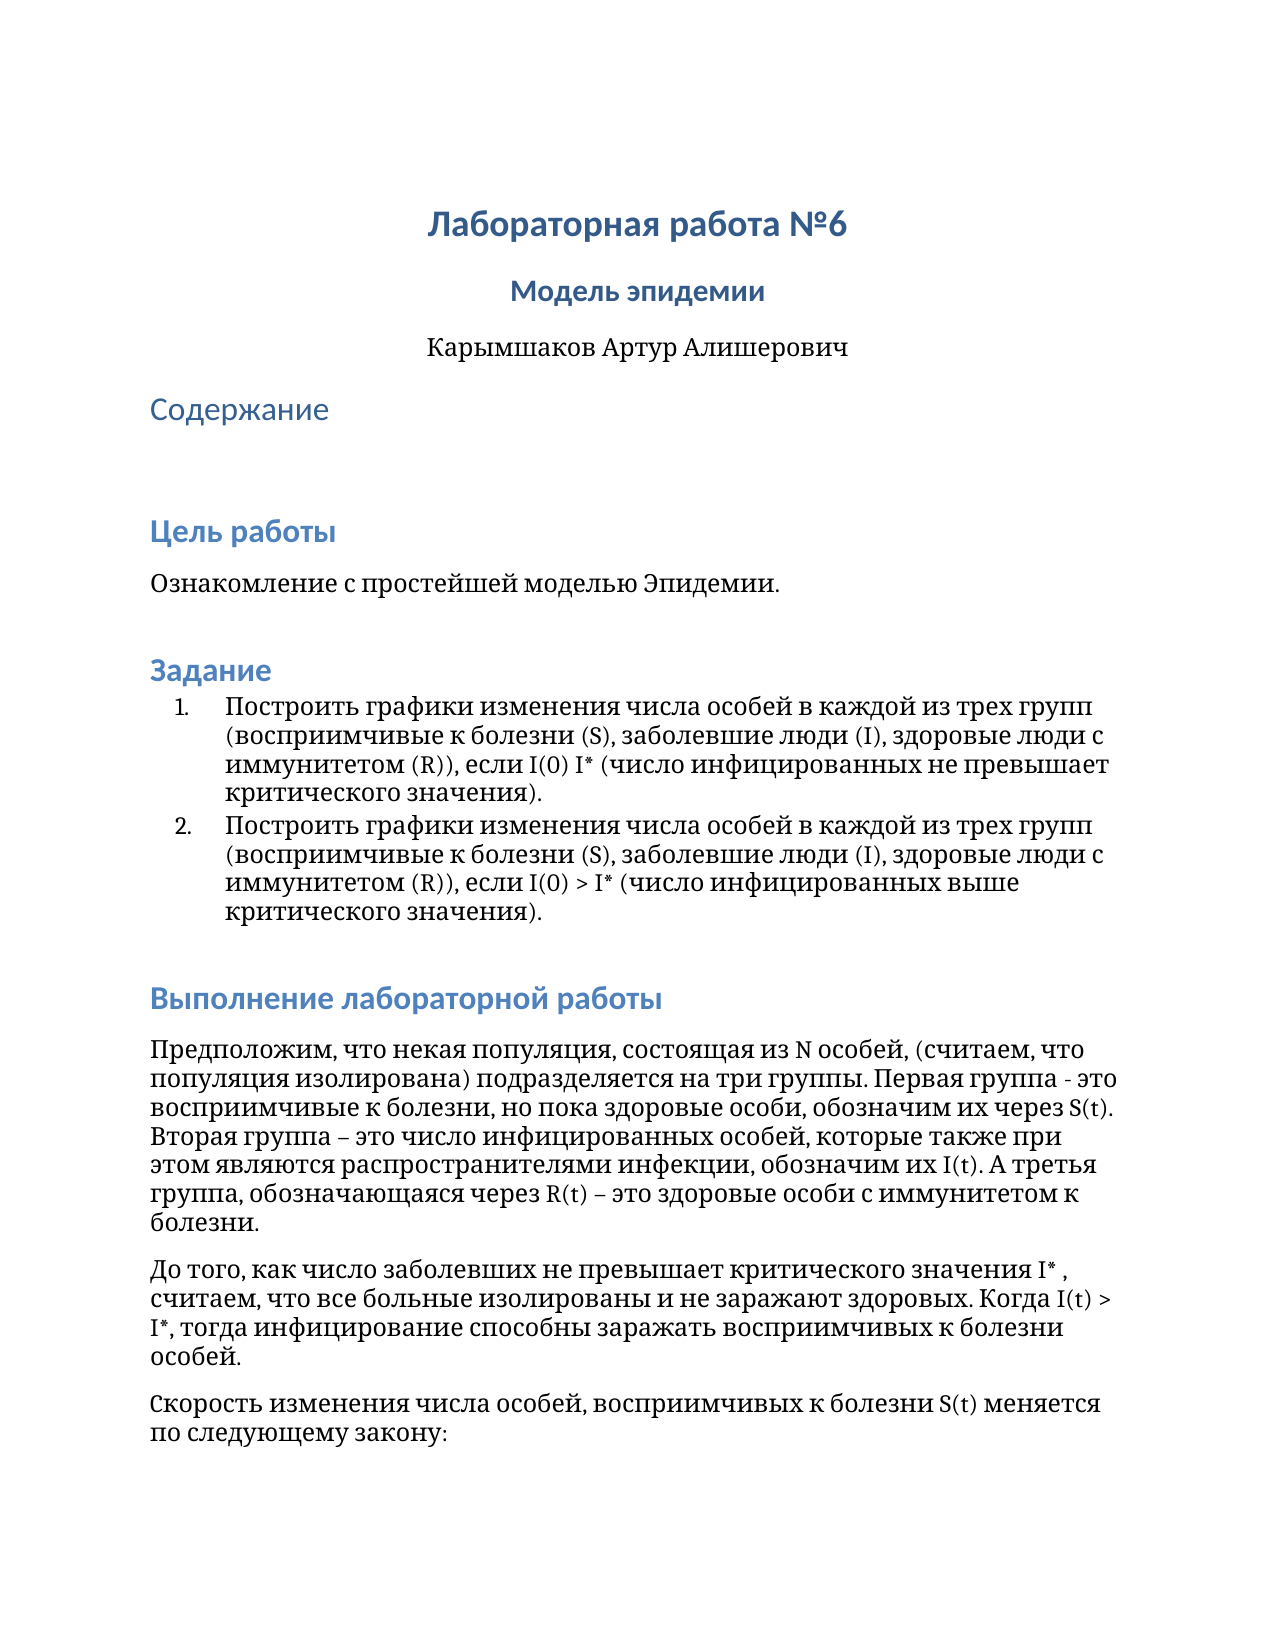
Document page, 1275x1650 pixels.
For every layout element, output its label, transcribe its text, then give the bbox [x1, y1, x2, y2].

text Cкорость изменения числа особей, восприимчивых к болезни S(t) меняется по следующему закону: [150, 1390, 1125, 1448]
subtitle Цель работы [150, 510, 1125, 551]
text Предположим, что некая популяция, состоящая из N особей, (считаем, что популяция изолирована) подразделяется на три группы. Первая группа - это восприимчивые к болезни, но пока здоровые особи, обозначим их через S(t). Вторая группа – это число инфицированных особей, которые также при этом являются распространителями инфекции, обозначим их I(t). А третья группа, обозначающаяся через R(t) – это здоровые особи с иммунитетом к болезни. [150, 1036, 1125, 1238]
subtitle Выполнение лабораторной работы [150, 977, 1125, 1018]
text Ознакомление с простейшей моделью Эпидемии. [150, 570, 1125, 599]
list Построить графики изменения числа особей в каждой из трех групп (восприимчивые к болезни (S), заболевшие люди (I), здоровые люди с иммунитетом (R)), если I(0) > I* (число инфицированных выше критического значения). [175, 812, 1125, 927]
title Лабораторная работа №6 [150, 200, 1125, 246]
text Карымшаков Артур Алишерович [150, 334, 1125, 363]
text До того, как число заболевших не превышает критического значения I* , считаем, что все больные изолированы и не заражают здоровых. Когда I(t) > I*, тогда инфицирование способны заражать восприимчивых к болезни особей. [150, 1256, 1125, 1371]
list Построить графики изменения числа особей в каждой из трех групп (восприимчивые к болезни (S), заболевшие люди (I), здоровые люди с иммунитетом (R)), если I(0) I* (число инфицированных не превышает критического значения). [175, 693, 1125, 808]
subtitle Задание [150, 649, 1125, 689]
subtitle Модель эпидемии [150, 271, 1125, 309]
